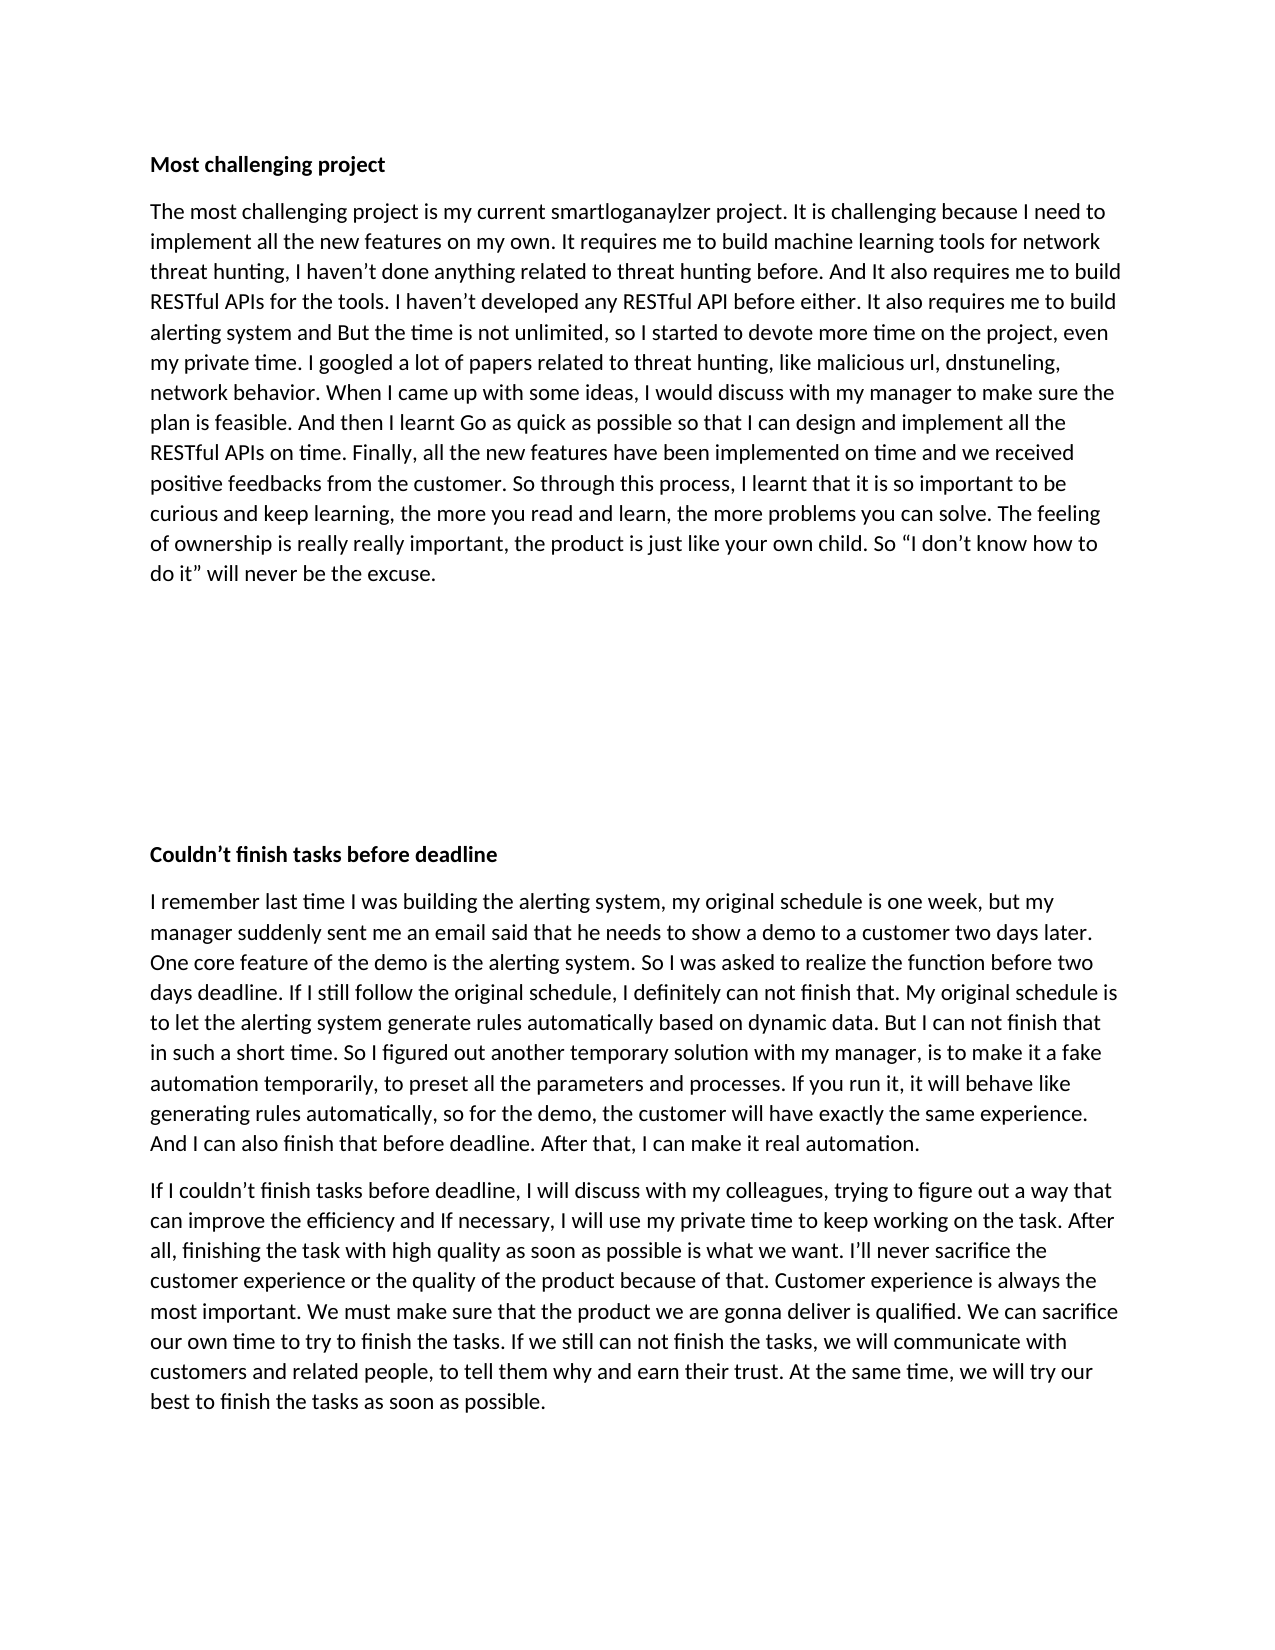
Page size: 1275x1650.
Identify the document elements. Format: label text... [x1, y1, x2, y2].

text I remember last time I was building the alerting system, my original schedule is one week, but my manager suddenly sent me an email said that he needs to show a demo to a customer two days later. One core feature of the demo is the alerting system. So I was asked to realize the function before two days deadline. If I still follow the original schedule, I definitely can not finish that. My original schedule is to let the alerting system generate rules automatically based on dynamic data. But I can not finish that in such a short time. So I figured out another temporary solution with my manager, is to make it a fake automation temporarily, to preset all the parameters and processes. If you run it, it will behave like generating rules automatically, so for the demo, the customer will have exactly the same experience. And I can also finish that before deadline. After that, I can make it real automation. [150, 887, 1125, 1157]
text The most challenging project is my current smartloganaylzer project. It is challenging because I need to implement all the new features on my own. It requires me to build machine learning tools for network threat hunting, I haven’t done anything related to threat hunting before. And It also requires me to build RESTful APIs for the tools. I haven’t developed any RESTful API before either. It also requires me to build alerting system and But the time is not unlimited, so I started to devote more time on the project, even my private time. I googled a lot of papers related to threat hunting, like malicious url, dnstuneling, network behavior. When I came up with some ideas, I would discuss with my manager to make sure the plan is feasible. And then I learnt Go as quick as possible so that I can design and implement all the RESTful APIs on time. Finally, all the new features have been implemented on time and we received positive feedbacks from the customer. So through this process, I learnt that it is so important to be curious and keep learning, the more you read and learn, the more problems you can solve. The feeling of ownership is really really important, the product is just like your own child. So “I don’t know how to do it” will never be the excuse. [150, 197, 1125, 587]
text If I couldn’t finish tasks before deadline, I will discuss with my colleagues, trying to figure out a way that can improve the efficiency and If necessary, I will use my private time to keep working on the task. After all, finishing the task with high quality as soon as possible is what we want. I’ll never sacrifice the customer experience or the quality of the product because of that. Customer experience is always the most important. We must make sure that the product we are gonna deliver is qualified. We can sacrifice our own time to try to finish the tasks. If we still can not finish the tasks, we will communicate with customers and related people, to tell them why and earn their trust. At the same time, we will try our best to finish the tasks as soon as possible. [150, 1176, 1125, 1416]
text Most challenging project [150, 150, 1125, 178]
text Couldn’t finish tasks before deadline [150, 841, 1125, 869]
